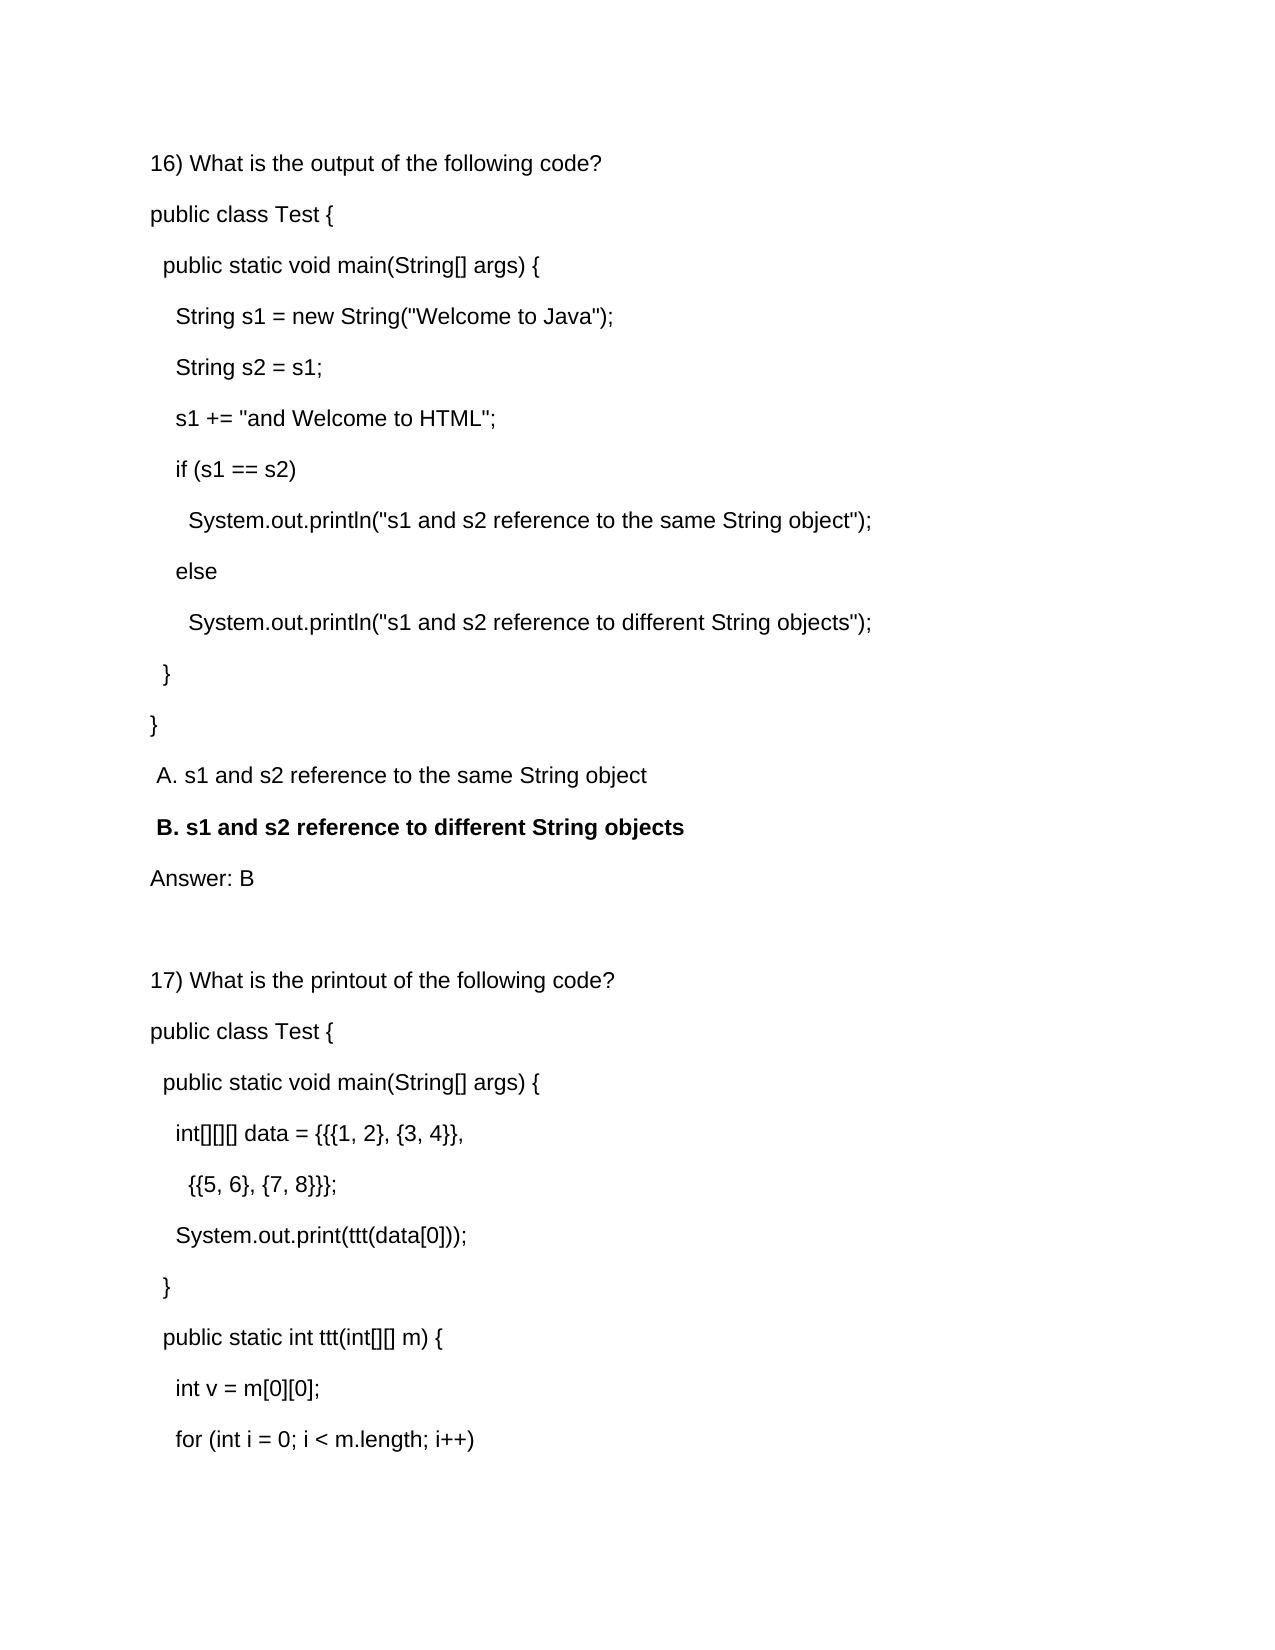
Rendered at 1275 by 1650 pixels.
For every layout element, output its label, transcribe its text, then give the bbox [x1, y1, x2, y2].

text public static int ttt(int[][] m) { [150, 1324, 1125, 1350]
text System.out.println("s1 and s2 reference to different String objects"); [150, 609, 1125, 636]
text 17) What is the printout of the following code? [150, 967, 1125, 993]
text Answer: B [150, 864, 1125, 891]
text public class Test { [150, 1018, 1125, 1044]
text String s2 = s1; [150, 354, 1125, 381]
text A. s1 and s2 reference to the same String object [150, 762, 1125, 789]
text public static void main(String[] args) { [150, 1069, 1125, 1095]
text } [150, 660, 1125, 687]
text } [150, 1273, 1125, 1299]
text String s1 = new String("Welcome to Java"); [150, 303, 1125, 329]
text B. s1 and s2 reference to different String objects [150, 813, 1125, 840]
text public static void main(String[] args) { [150, 252, 1125, 278]
text } [150, 711, 1125, 738]
text 16) What is the output of the following code? [150, 150, 1125, 176]
text else [150, 558, 1125, 585]
text for (int i = 0; i < m.length; i++) [150, 1426, 1125, 1452]
text s1 += "and Welcome to HTML"; [150, 405, 1125, 432]
text int[][][] data = {{{1, 2}, {3, 4}}, [150, 1120, 1125, 1146]
text if (s1 == s2) [150, 456, 1125, 483]
text int v = m[0][0]; [150, 1375, 1125, 1401]
text {{5, 6}, {7, 8}}}; [150, 1171, 1125, 1197]
text public class Test { [150, 201, 1125, 227]
text System.out.println("s1 and s2 reference to the same String object"); [150, 507, 1125, 534]
text System.out.print(ttt(data[0])); [150, 1222, 1125, 1248]
